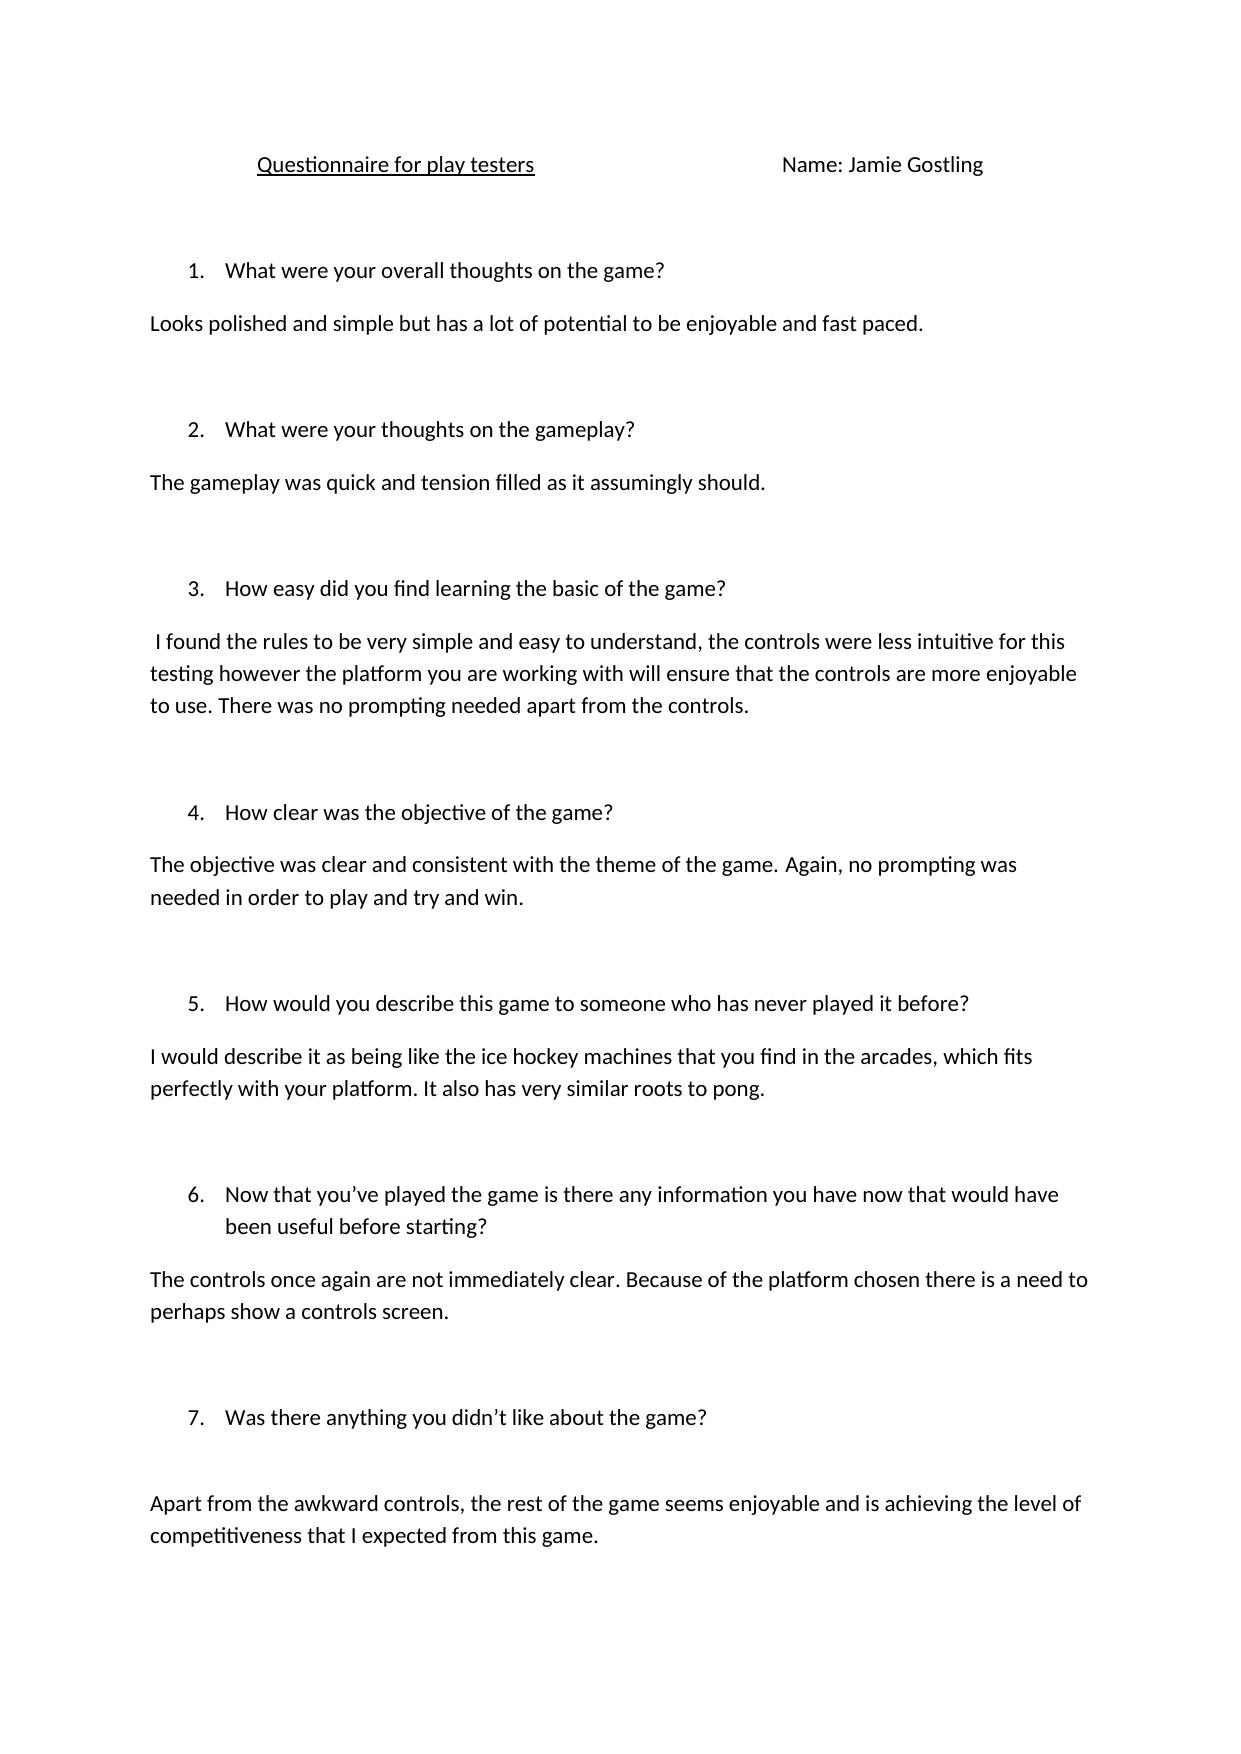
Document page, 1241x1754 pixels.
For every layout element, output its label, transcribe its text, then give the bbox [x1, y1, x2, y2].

list How easy did you find learning the basic of the game? [187, 574, 1090, 602]
text Questionnaire for play testers Name: Jamie Gostling [150, 150, 1090, 178]
text I would describe it as being like the ice hockey machines that you find in the arcades, which fits perfectly with your platform. It also has very similar roots to pong. [150, 1042, 1090, 1102]
text I found the rules to be very simple and easy to understand, the controls were less intuitive for this testing however the platform you are working with will ensure that the controls are more enjoyable to use. There was no prompting needed apart from the controls. [150, 627, 1090, 719]
text The gameplay was quick and tension filled as it assumingly should. [150, 468, 1090, 496]
text The objective was clear and consistent with the theme of the game. Again, no prompting was needed in order to play and try and win. [150, 851, 1090, 911]
list How would you describe this game to someone who has never played it before? [187, 989, 1090, 1017]
list Now that you’ve played the game is there any information you have now that would have been useful before starting? [187, 1180, 1090, 1240]
text Apart from the awkward controls, the rest of the game seems enjoyable and is achieving the level of competitiveness that I expected from this game. [150, 1489, 1090, 1549]
list Was there anything you didn’t like about the game? [187, 1403, 1090, 1432]
list What were your thoughts on the gameplay? [187, 415, 1090, 443]
text Looks polished and simple but has a lot of potential to be enjoyable and fast paced. [150, 309, 1090, 337]
list How clear was the objective of the game? [187, 798, 1090, 826]
list What were your overall thoughts on the game? [187, 256, 1090, 284]
text The controls once again are not immediately clear. Because of the platform chosen there is a need to perhaps show a controls screen. [150, 1265, 1090, 1326]
